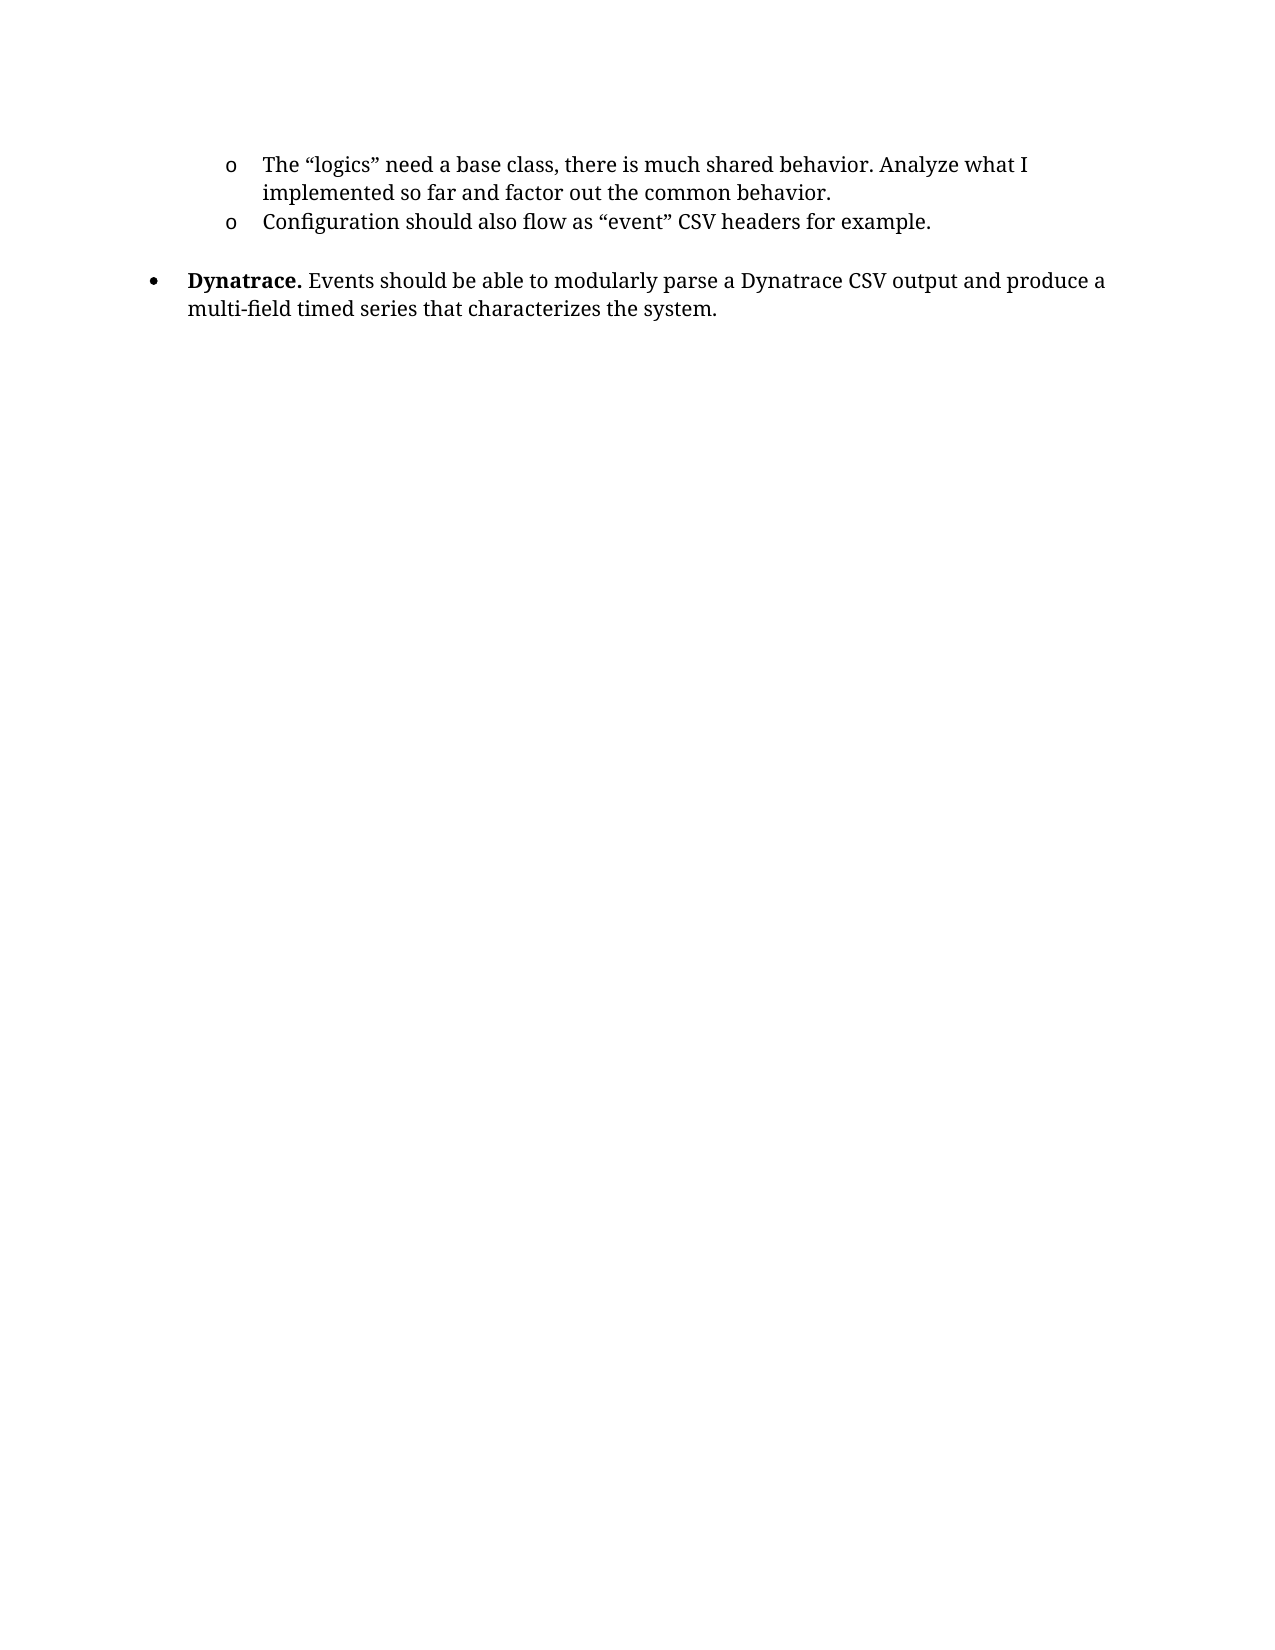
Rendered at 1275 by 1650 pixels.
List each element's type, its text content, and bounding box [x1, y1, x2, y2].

list Dynatrace. Events should be able to modularly parse a Dynatrace CSV output and produce a multi-field timed series that characterizes the system. [150, 266, 1125, 323]
list The “logics” need a base class, there is much shared behavior. Analyze what I implemented so far and factor out the common behavior. [225, 150, 1125, 207]
list Configuration should also flow as “event” CSV headers for example. [225, 207, 1125, 266]
